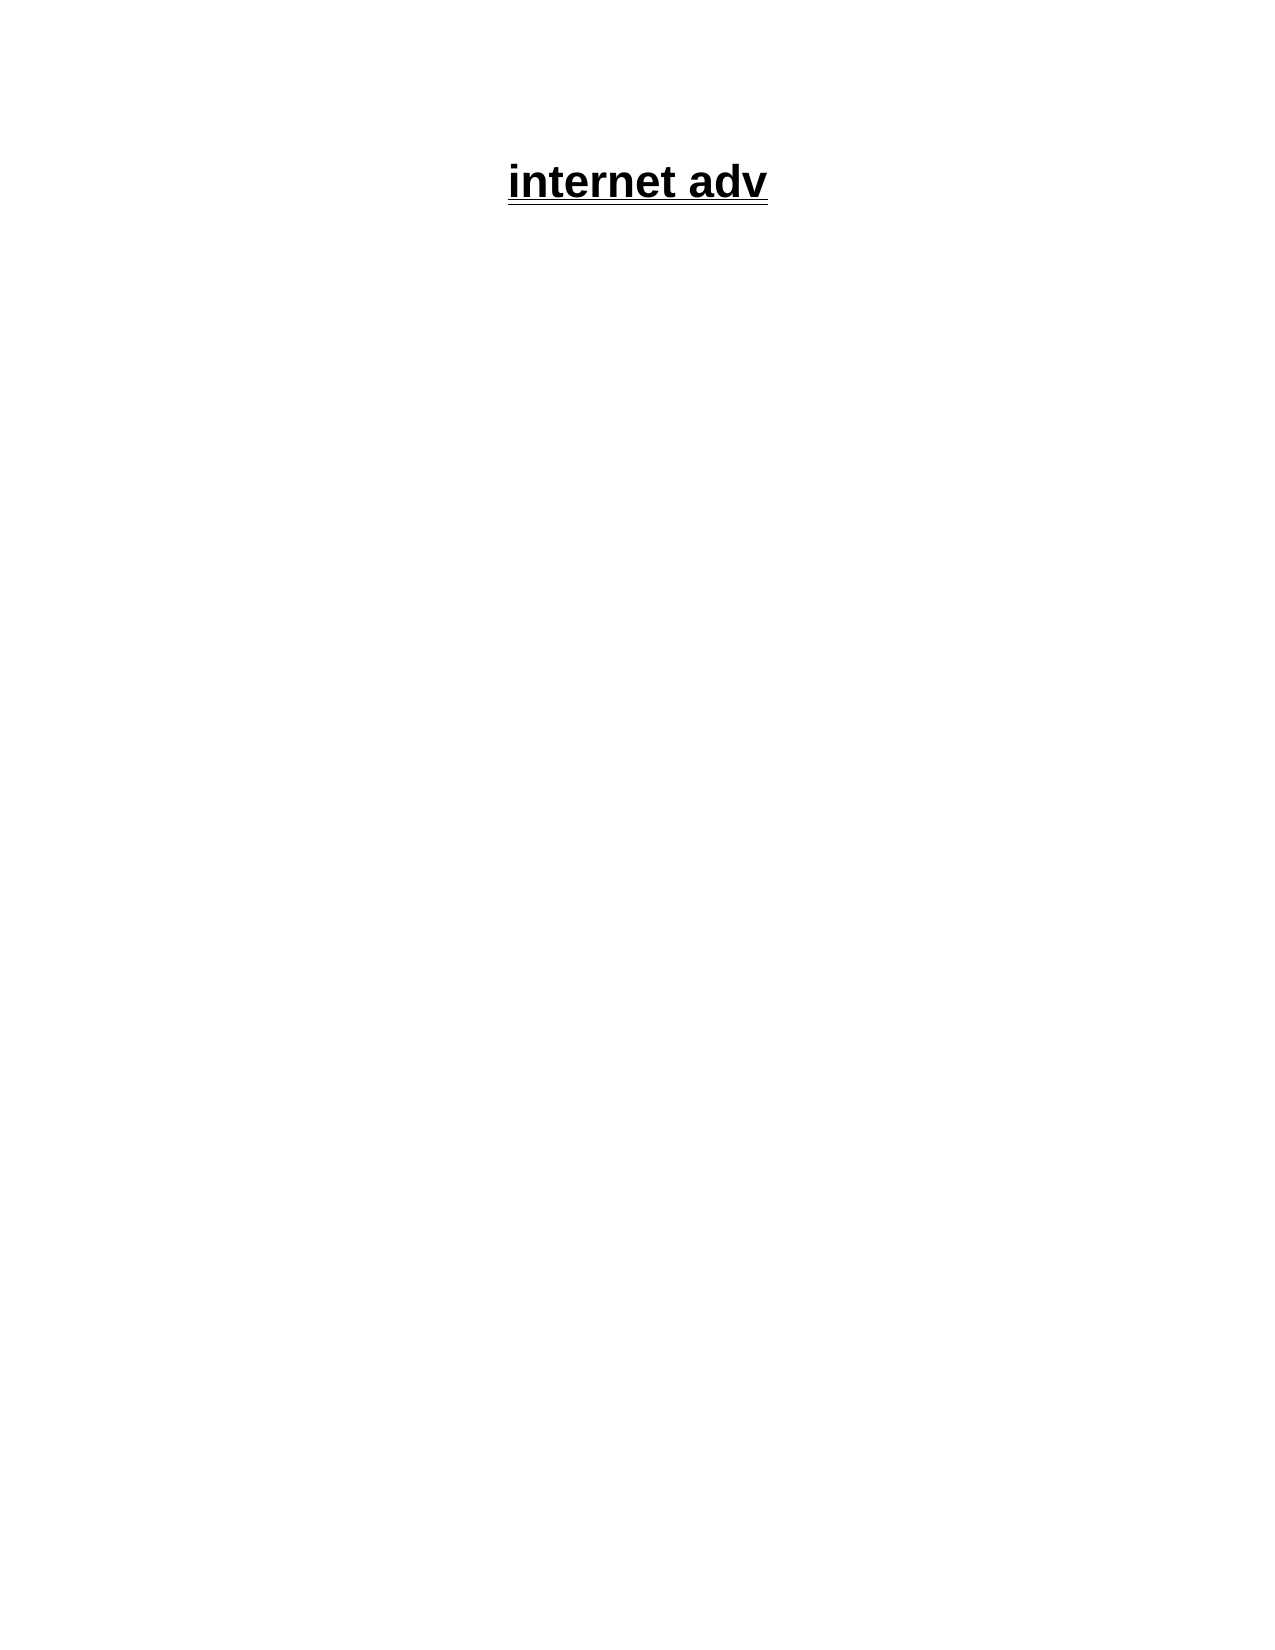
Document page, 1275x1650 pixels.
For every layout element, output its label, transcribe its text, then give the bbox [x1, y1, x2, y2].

subtitle internet adv [187, 154, 1087, 207]
